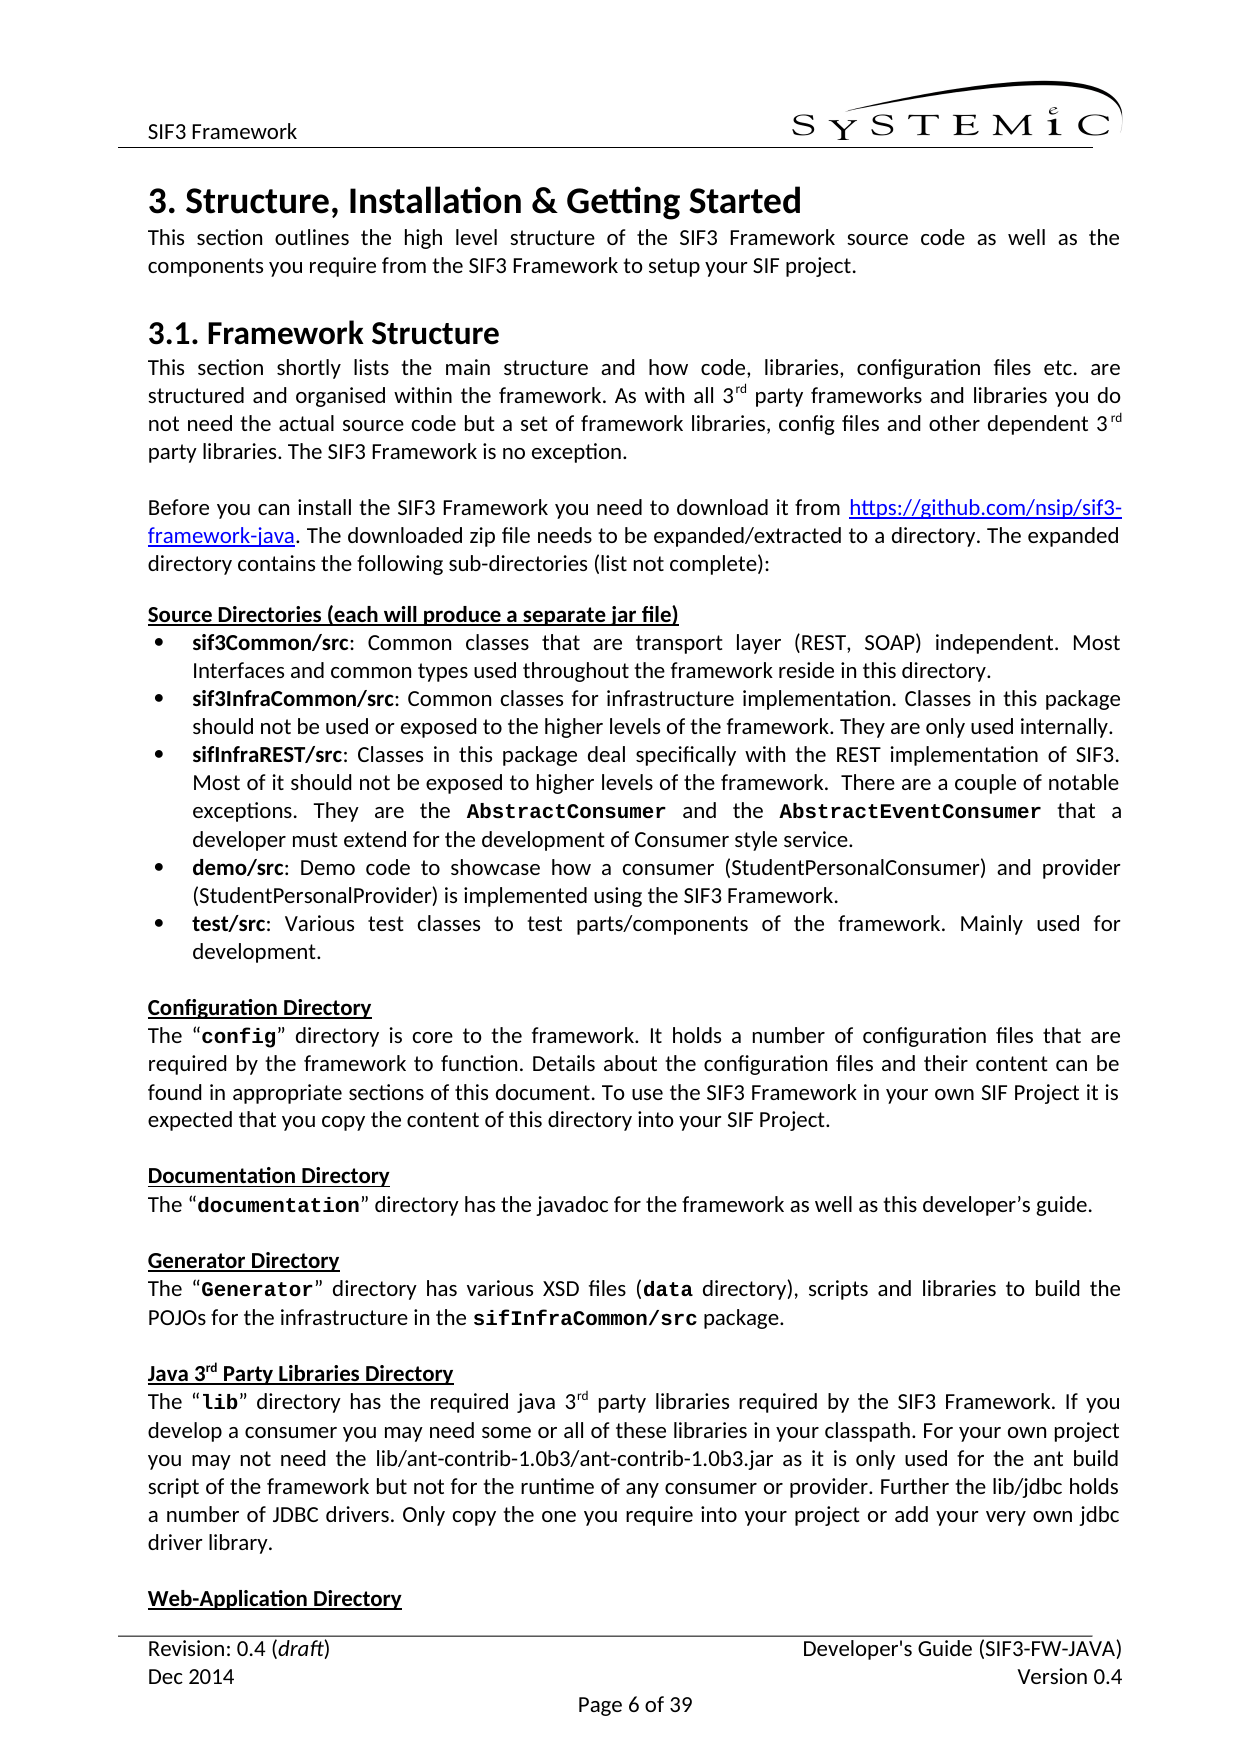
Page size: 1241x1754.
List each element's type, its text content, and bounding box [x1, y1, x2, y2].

text Before you can install the SIF3 Framework you need to download it from https://github.com/nsip/sif3-framework-java. The downloaded zip file needs to be expanded/extracted to a directory. The expanded directory contains the following sub-directories (list not complete): [148, 493, 1122, 577]
text The “documentation” directory has the javadoc for the framework as well as this developer’s guide. [148, 1190, 1122, 1218]
subtitle Structure, Installation & Getting Started [148, 177, 1122, 223]
list test/src: Various test classes to test parts/components of the framework. Mainly used for development. [155, 909, 1122, 965]
text Java 3rd Party Libraries Directory [148, 1359, 1122, 1387]
text Configuration Directory [148, 993, 1122, 1021]
text Documentation Directory [148, 1162, 1122, 1190]
list sif3InfraCommon/src: Common classes for infrastructure implementation. Classes in this package should not be used or exposed to the higher levels of the framework. They are only used internally. [155, 684, 1122, 740]
subtitle Framework Structure [148, 312, 1122, 353]
text The “config” directory is core to the framework. It holds a number of configuration files that are required by the framework to function. Details about the configuration files and their content can be found in appropriate sections of this document. To use the SIF3 Framework in your own SIF Project it is expected that you copy the content of this directory into your SIF Project. [148, 1021, 1122, 1134]
text Generator Directory [148, 1246, 1122, 1274]
text Source Directories (each will produce a separate jar file) [148, 600, 1122, 628]
text The “lib” directory has the required java 3rd party libraries required by the SIF3 Framework. If you develop a consumer you may need some or all of these libraries in your classpath. For your own project you may not need the lib/ant-contrib-1.0b3/ant-contrib-1.0b3.jar as it is only used for the ant build script of the framework but not for the runtime of any consumer or provider. Further the lib/jdbc holds a number of JDBC drivers. Only copy the one you require into your project or add your very own jdbc driver library. [148, 1387, 1122, 1556]
text Web-Application Directory [148, 1584, 1122, 1612]
text The “Generator” directory has various XSD files (data directory), scripts and libraries to build the POJOs for the infrastructure in the sifInfraCommon/src package. [148, 1274, 1122, 1331]
text This section shortly lists the main structure and how code, libraries, configuration files etc. are structured and organised within the framework. As with all 3rd party frameworks and libraries you do not need the actual source code but a set of framework libraries, config files and other dependent 3rd party libraries. The SIF3 Framework is no exception. [148, 353, 1122, 465]
list demo/src: Demo code to showcase how a consumer (StudentPersonalConsumer) and provider (StudentPersonalProvider) is implemented using the SIF3 Framework. [155, 853, 1122, 909]
list sif3Common/src: Common classes that are transport layer (REST, SOAP) independent. Most Interfaces and common types used throughout the framework reside in this directory. [155, 628, 1122, 684]
text This section outlines the high level structure of the SIF3 Framework source code as well as the components you require from the SIF3 Framework to setup your SIF project. [148, 223, 1122, 279]
picture [792, 80, 1123, 140]
list sifInfraREST/src: Classes in this package deal specifically with the REST implementation of SIF3. Most of it should not be exposed to higher levels of the framework. There are a couple of notable exceptions. They are the AbstractConsumer and the AbstractEventConsumer that a developer must extend for the development of Consumer style service. [155, 740, 1122, 853]
